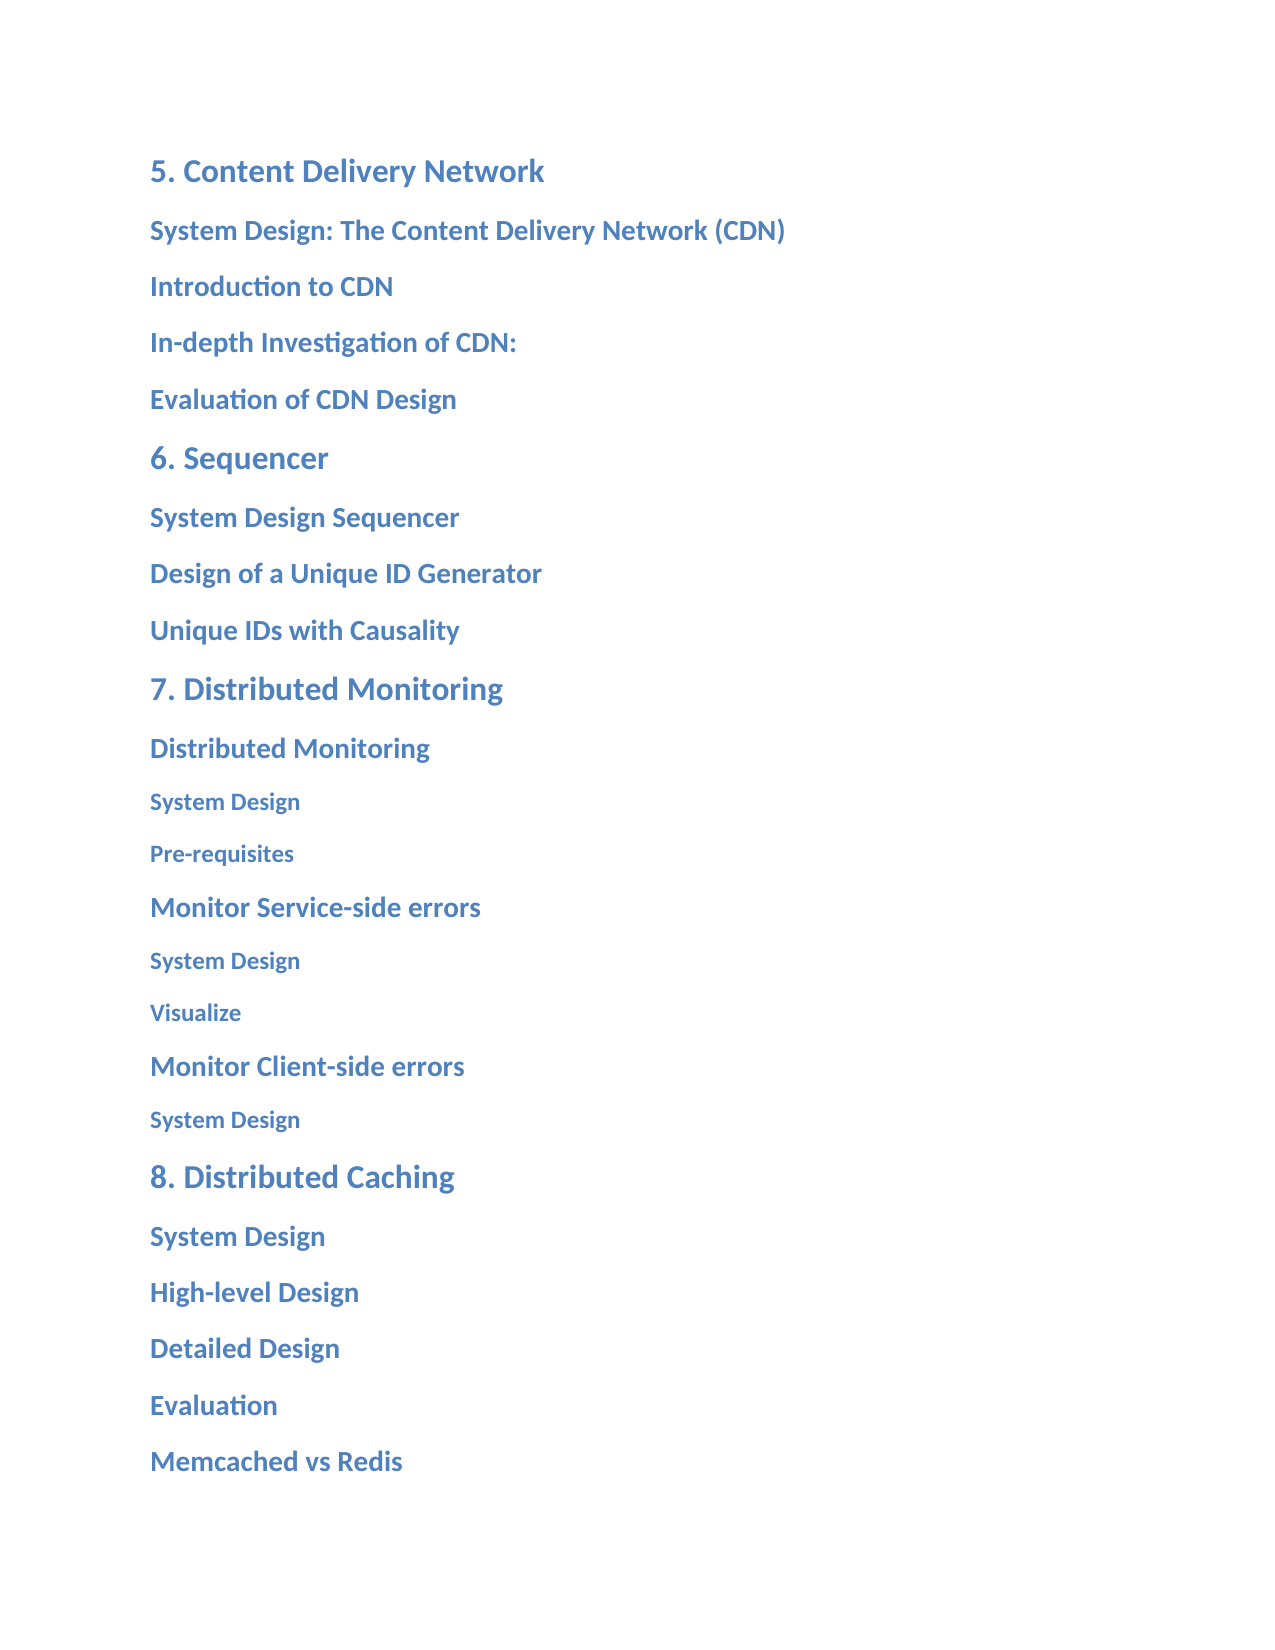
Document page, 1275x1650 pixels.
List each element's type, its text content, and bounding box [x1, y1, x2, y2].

subtitle Evaluation of CDN Design [150, 381, 1125, 417]
subtitle Visualize [150, 997, 1125, 1027]
subtitle System Design: The Content Delivery Network (CDN) [150, 212, 1125, 247]
subtitle 6. Sequencer [150, 437, 1125, 478]
subtitle System Design Sequencer [150, 499, 1125, 534]
subtitle Unique IDs with Causality [150, 612, 1125, 647]
subtitle Detailed Design [150, 1331, 1125, 1366]
subtitle Evaluation [150, 1387, 1125, 1423]
subtitle In-depth Investigation of CDN: [150, 324, 1125, 360]
subtitle System Design [150, 1218, 1125, 1253]
subtitle Design of a Unique ID Generator [150, 555, 1125, 591]
subtitle System Design [150, 1105, 1125, 1135]
subtitle 5. Content Delivery Network [150, 150, 1125, 191]
subtitle System Design [150, 946, 1125, 976]
subtitle Memcached vs Redis [150, 1443, 1125, 1479]
subtitle Monitor Client-side errors [150, 1048, 1125, 1084]
subtitle Monitor Service-side errors [150, 889, 1125, 925]
subtitle Pre-requisites [150, 838, 1125, 868]
subtitle 7. Distributed Monitoring [150, 668, 1125, 709]
subtitle High-level Design [150, 1274, 1125, 1310]
subtitle Distributed Monitoring [150, 730, 1125, 766]
subtitle 8. Distributed Caching [150, 1156, 1125, 1197]
subtitle Introduction to CDN [150, 268, 1125, 304]
subtitle System Design [150, 786, 1125, 817]
